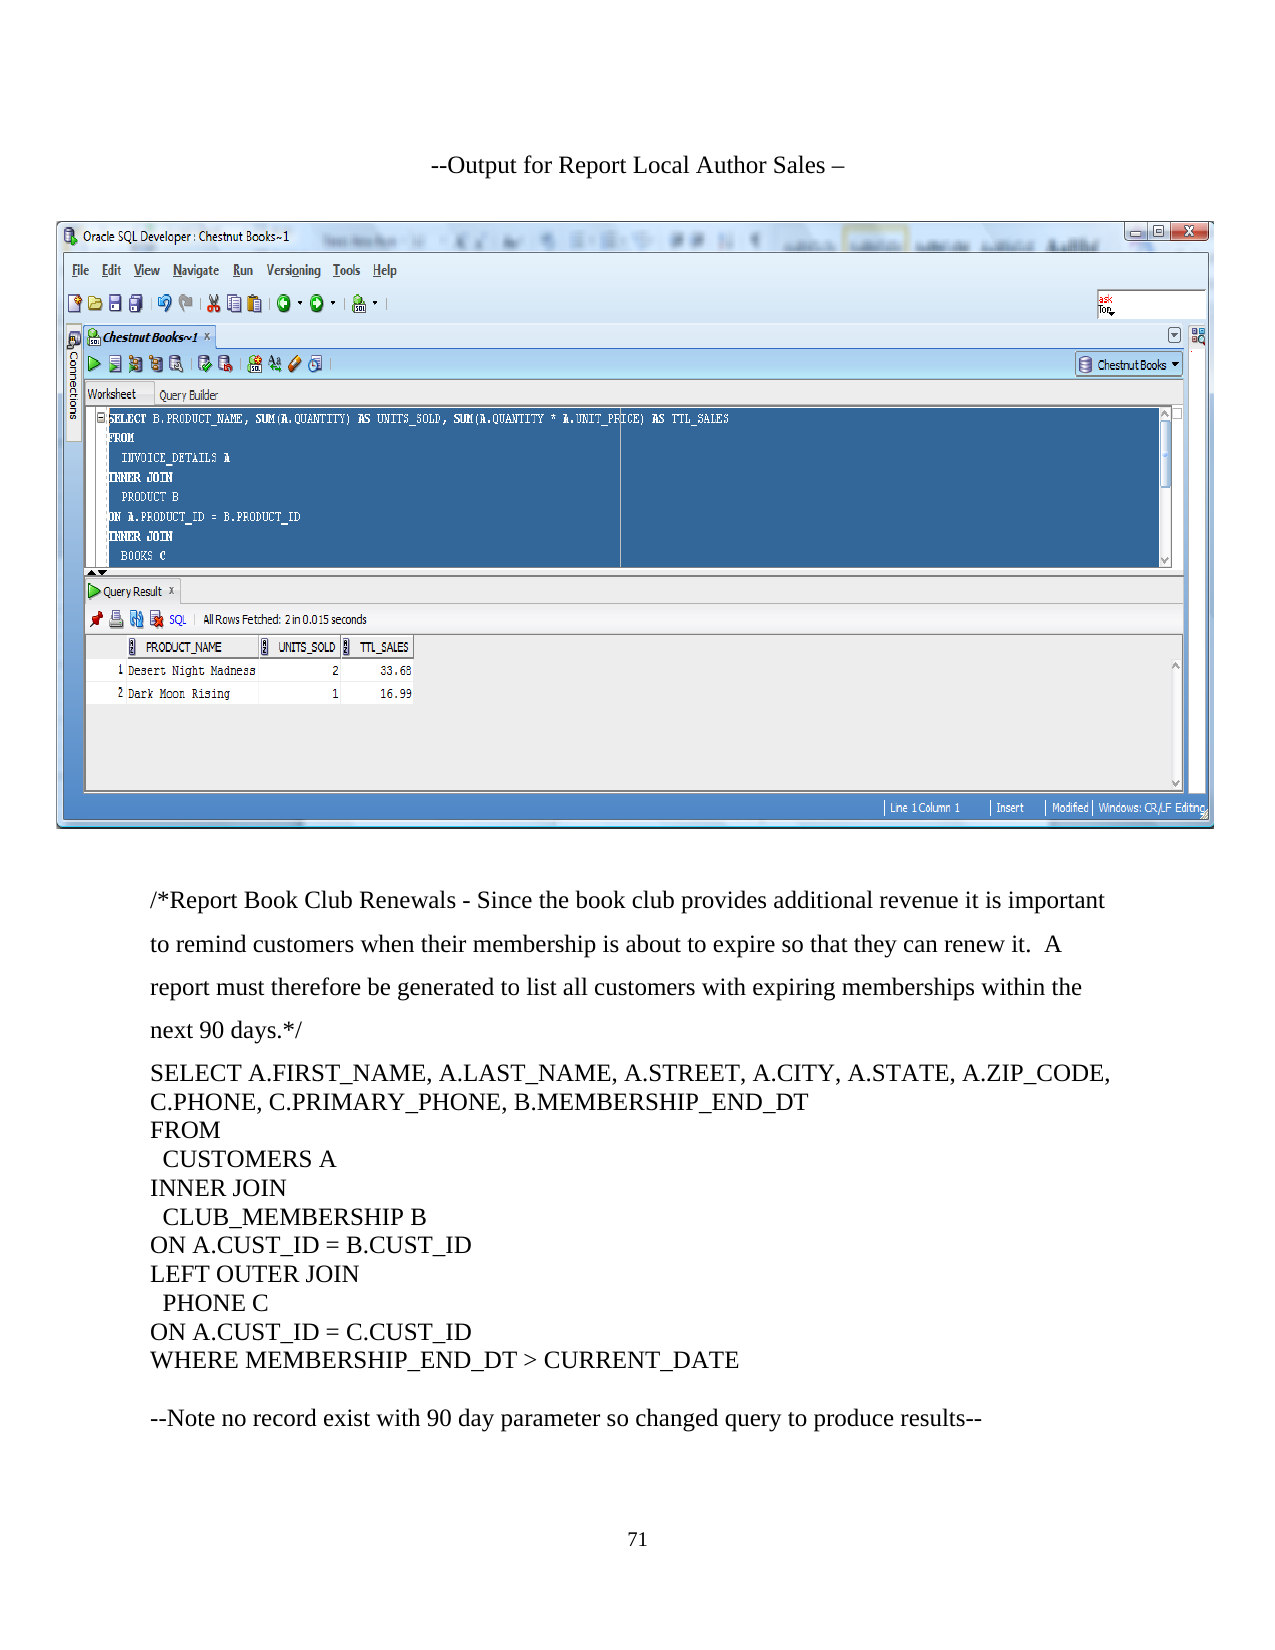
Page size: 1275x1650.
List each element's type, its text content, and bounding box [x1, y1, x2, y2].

text WHERE MEMBERSHIP_END_DT > CURRENT_DATE [150, 1346, 1125, 1374]
text ON A.CUST_ID = C.CUST_ID [150, 1317, 1125, 1346]
text --Output for Report Local Author Sales – [150, 150, 1125, 179]
text ON A.CUST_ID = B.CUST_ID [150, 1231, 1125, 1259]
text LEFT OUTER JOIN [150, 1259, 1125, 1288]
text CUSTOMERS A [150, 1144, 1125, 1173]
text CLUB_MEMBERSHIP B [150, 1202, 1125, 1231]
text --Note no record exist with 90 day parameter so changed query to produce results-- [150, 1403, 1125, 1432]
text FROM [150, 1116, 1125, 1144]
text SELECT A.FIRST_NAME, A.LAST_NAME, A.STREET, A.CITY, A.STATE, A.ZIP_CODE, C.PHONE, C.PRIMARY_PHONE, B.MEMBERSHIP_END_DT [150, 1058, 1125, 1116]
text /*Report Book Club Renewals - Since the book club provides additional revenue it is important to remind customers when their membership is about to expire so that they can renew it. A report must therefore be generated to list all customers with expiring memberships within the next 90 days.*/ [150, 886, 1125, 1044]
text PHONE C [150, 1288, 1125, 1317]
picture [56, 221, 1214, 829]
text INNER JOIN [150, 1173, 1125, 1202]
